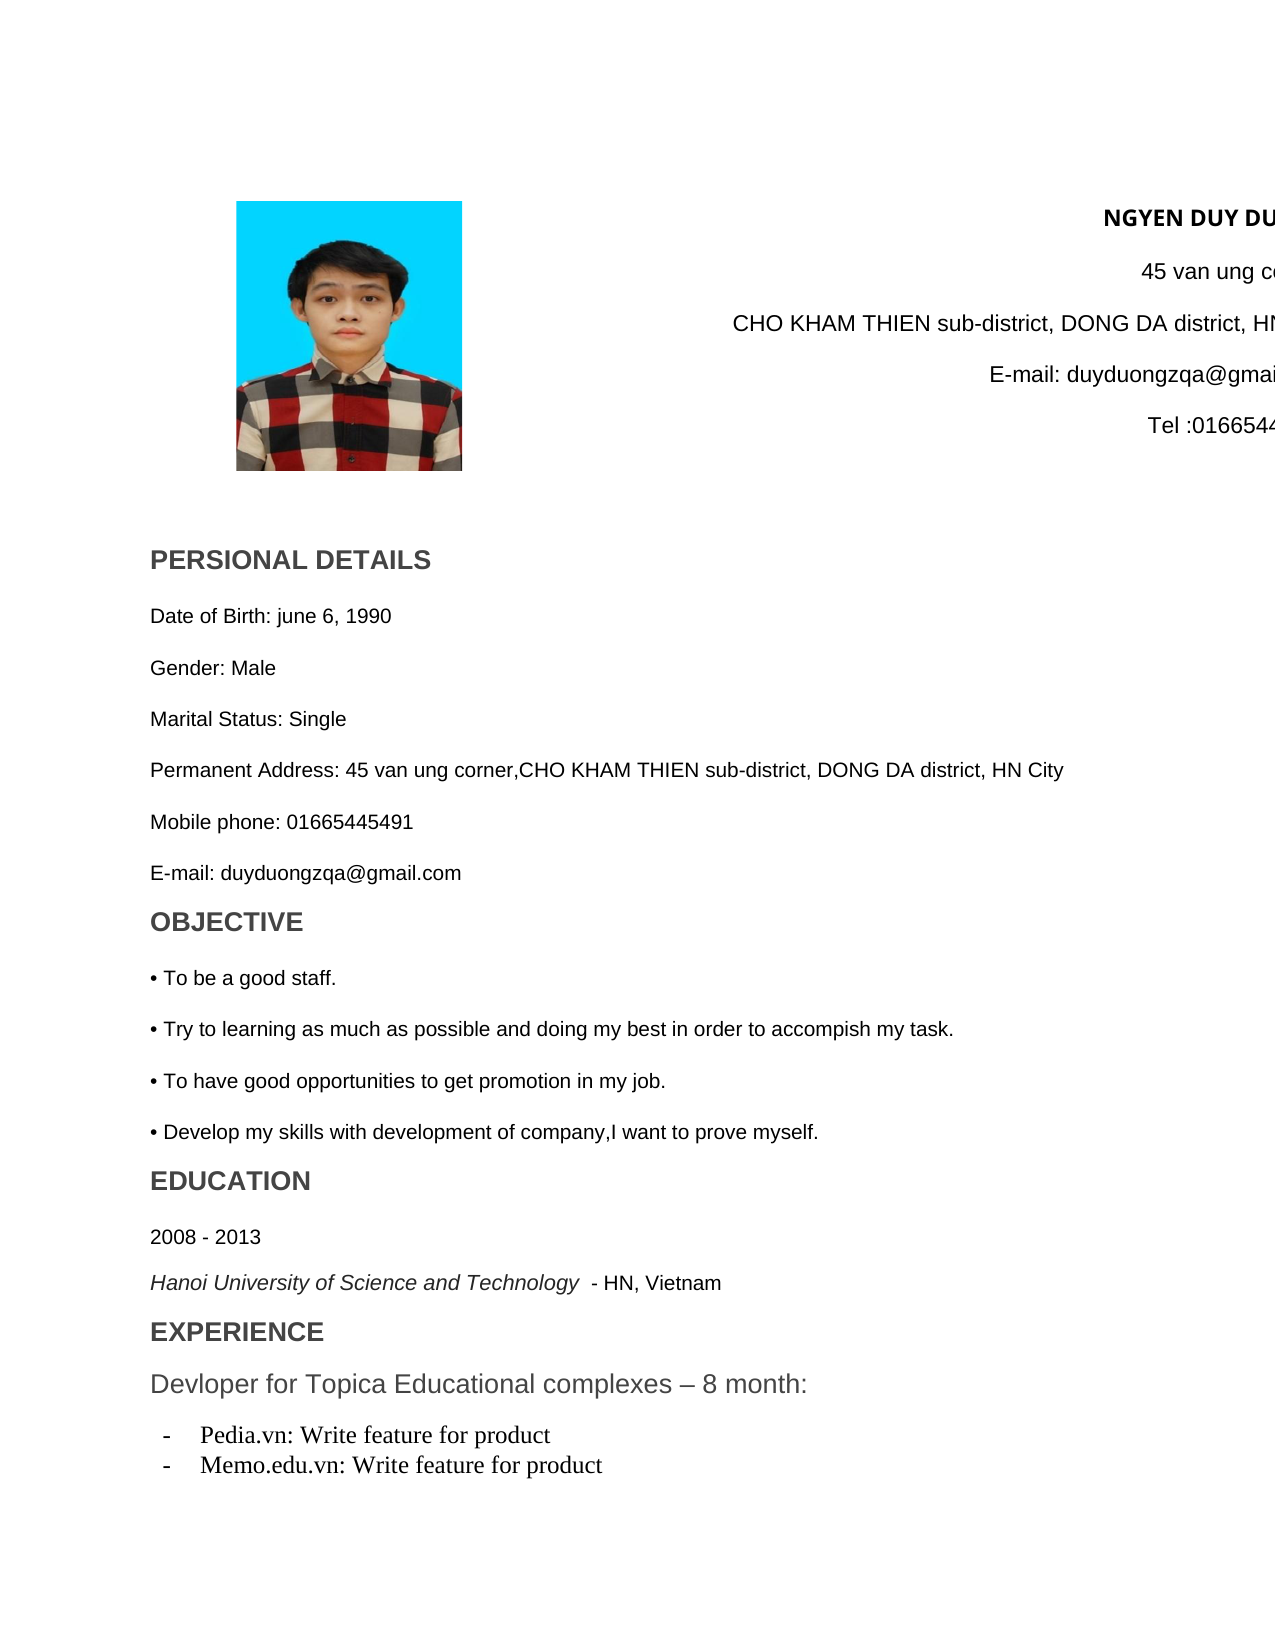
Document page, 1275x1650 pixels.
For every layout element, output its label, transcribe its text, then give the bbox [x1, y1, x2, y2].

text 2008 - 2013 [150, 1218, 1125, 1249]
picture [236, 201, 463, 471]
list Pedia.vn: Write feature for product [162, 1420, 1125, 1449]
text Date of Birth: june 6, 1990 [150, 598, 1125, 628]
text OBJECTIVE [150, 906, 1125, 937]
text E-mail: duyduongzqa@gmail.com [150, 854, 1125, 885]
table_header NGYEN DUY DUONG 45 van ung corner, CHO KHAM THIEN sub-district, DONG DA district, HN City E-mail: duyduongzqa@gmail.com Tel :01665445491 [552, 150, 1275, 493]
text • Try to learning as much as possible and doing my best in order to accompish my task. [150, 1011, 1125, 1041]
text Gender: Male [150, 649, 1125, 679]
text Permanent Address: 45 van ung corner,CHO KHAM THIEN sub-district, DONG DA district, HN City [150, 752, 1125, 782]
text Hanoi University of Science and Technology - HN, Vietnam [579, 1270, 1125, 1295]
text Devloper for Topica Educational complexes – 8 month: [150, 1368, 1125, 1399]
list Memo.edu.vn: Write feature for product [162, 1450, 1125, 1479]
text Mobile phone: 01665445491 [150, 803, 1125, 833]
table_header [150, 150, 552, 493]
text • Develop my skills with development of company,I want to prove myself. [150, 1113, 1125, 1144]
text EXPERIENCE [150, 1316, 1125, 1347]
text • To have good opportunities to get promotion in my job. [150, 1062, 1125, 1093]
text • To be a good staff. [150, 959, 1125, 990]
text PERSIONAL DETAILS [150, 544, 1125, 575]
text EDUCATION [150, 1165, 1125, 1196]
text Marital Status: Single [150, 700, 1125, 731]
